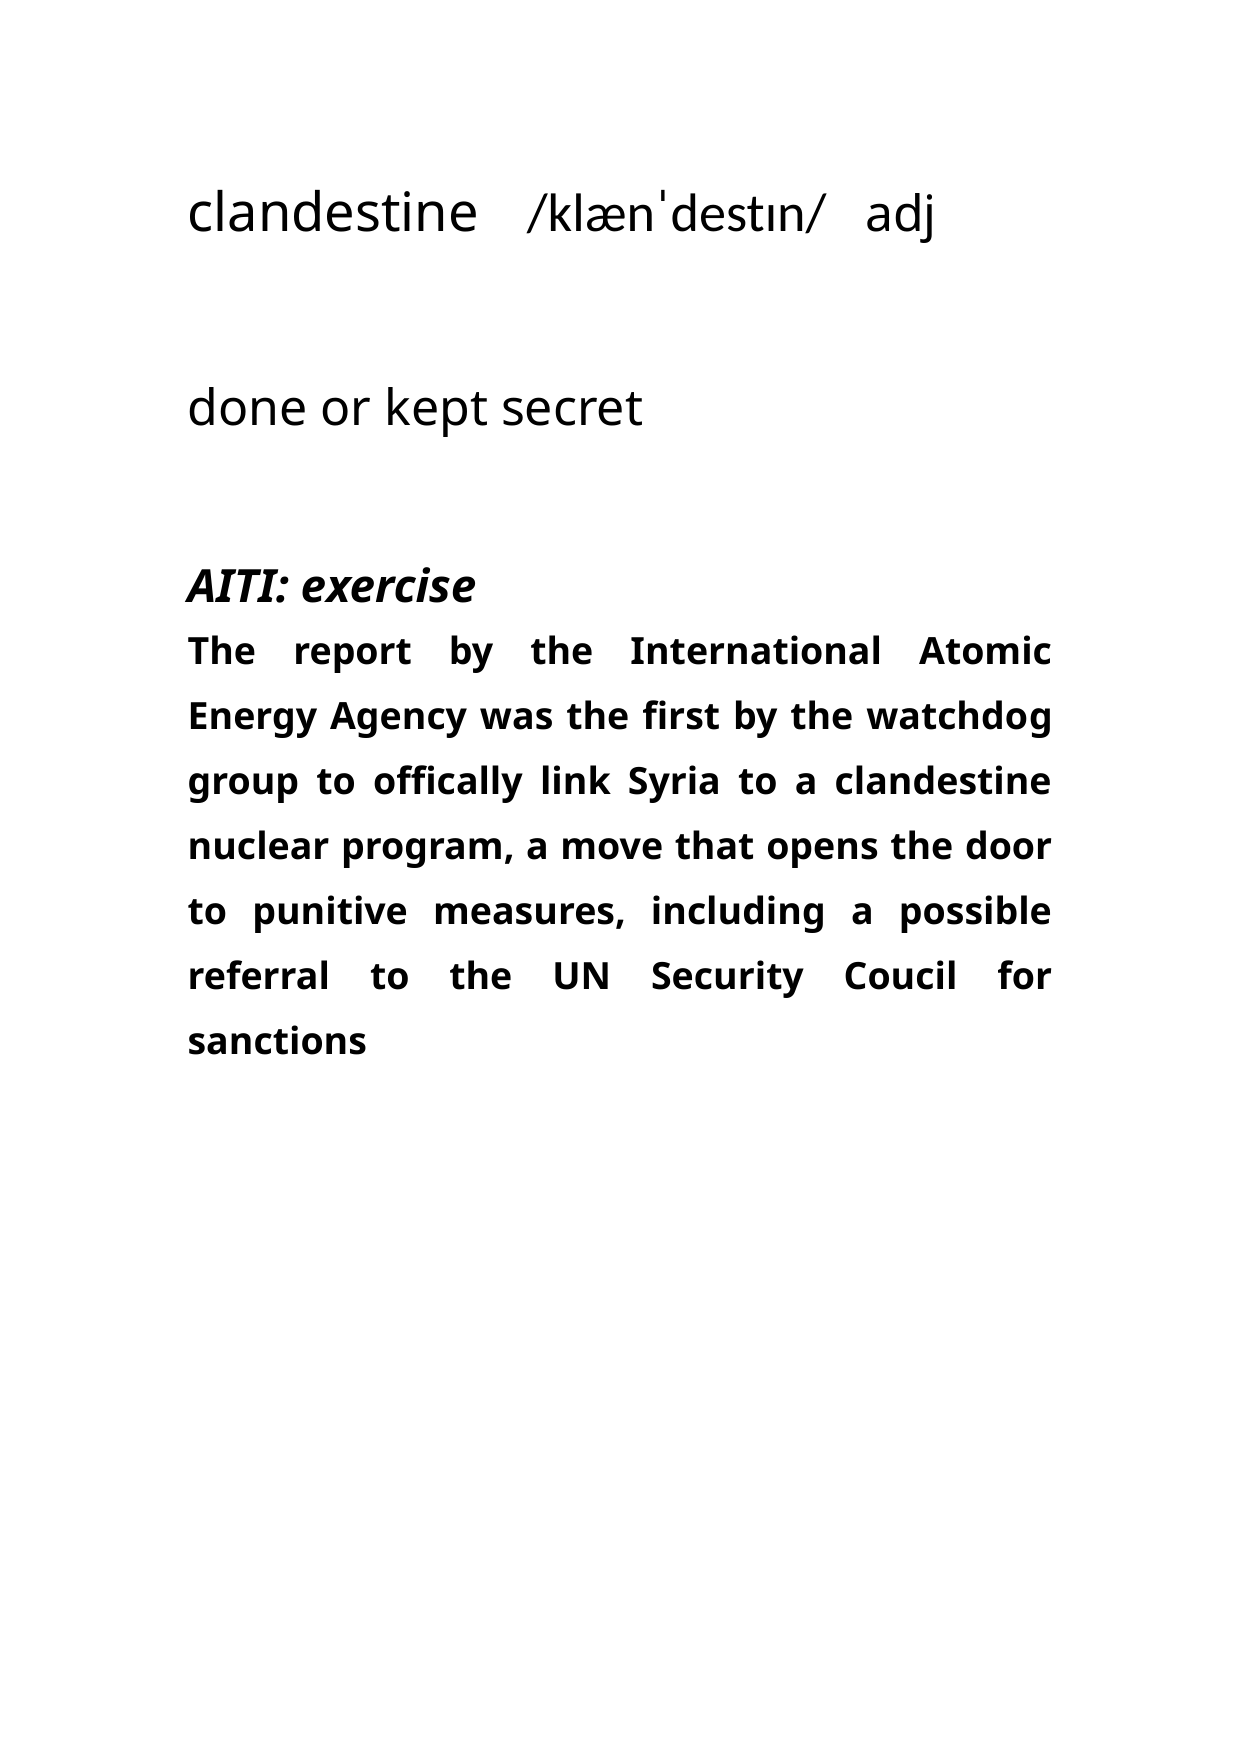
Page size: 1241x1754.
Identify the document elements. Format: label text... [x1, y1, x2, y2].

text AITI: exercise [187, 552, 1053, 617]
text The report by the International Atomic Energy Agency was the first by the watchdog group to offically link Syria to a clandestine nuclear program, a move that opens the door to punitive measures, including a possible referral to the UN Security Coucil for sanctions [187, 617, 1053, 1072]
text clandestine /klænˈdestɪn/ adj [187, 162, 1053, 259]
text done or kept secret [187, 357, 1053, 454]
